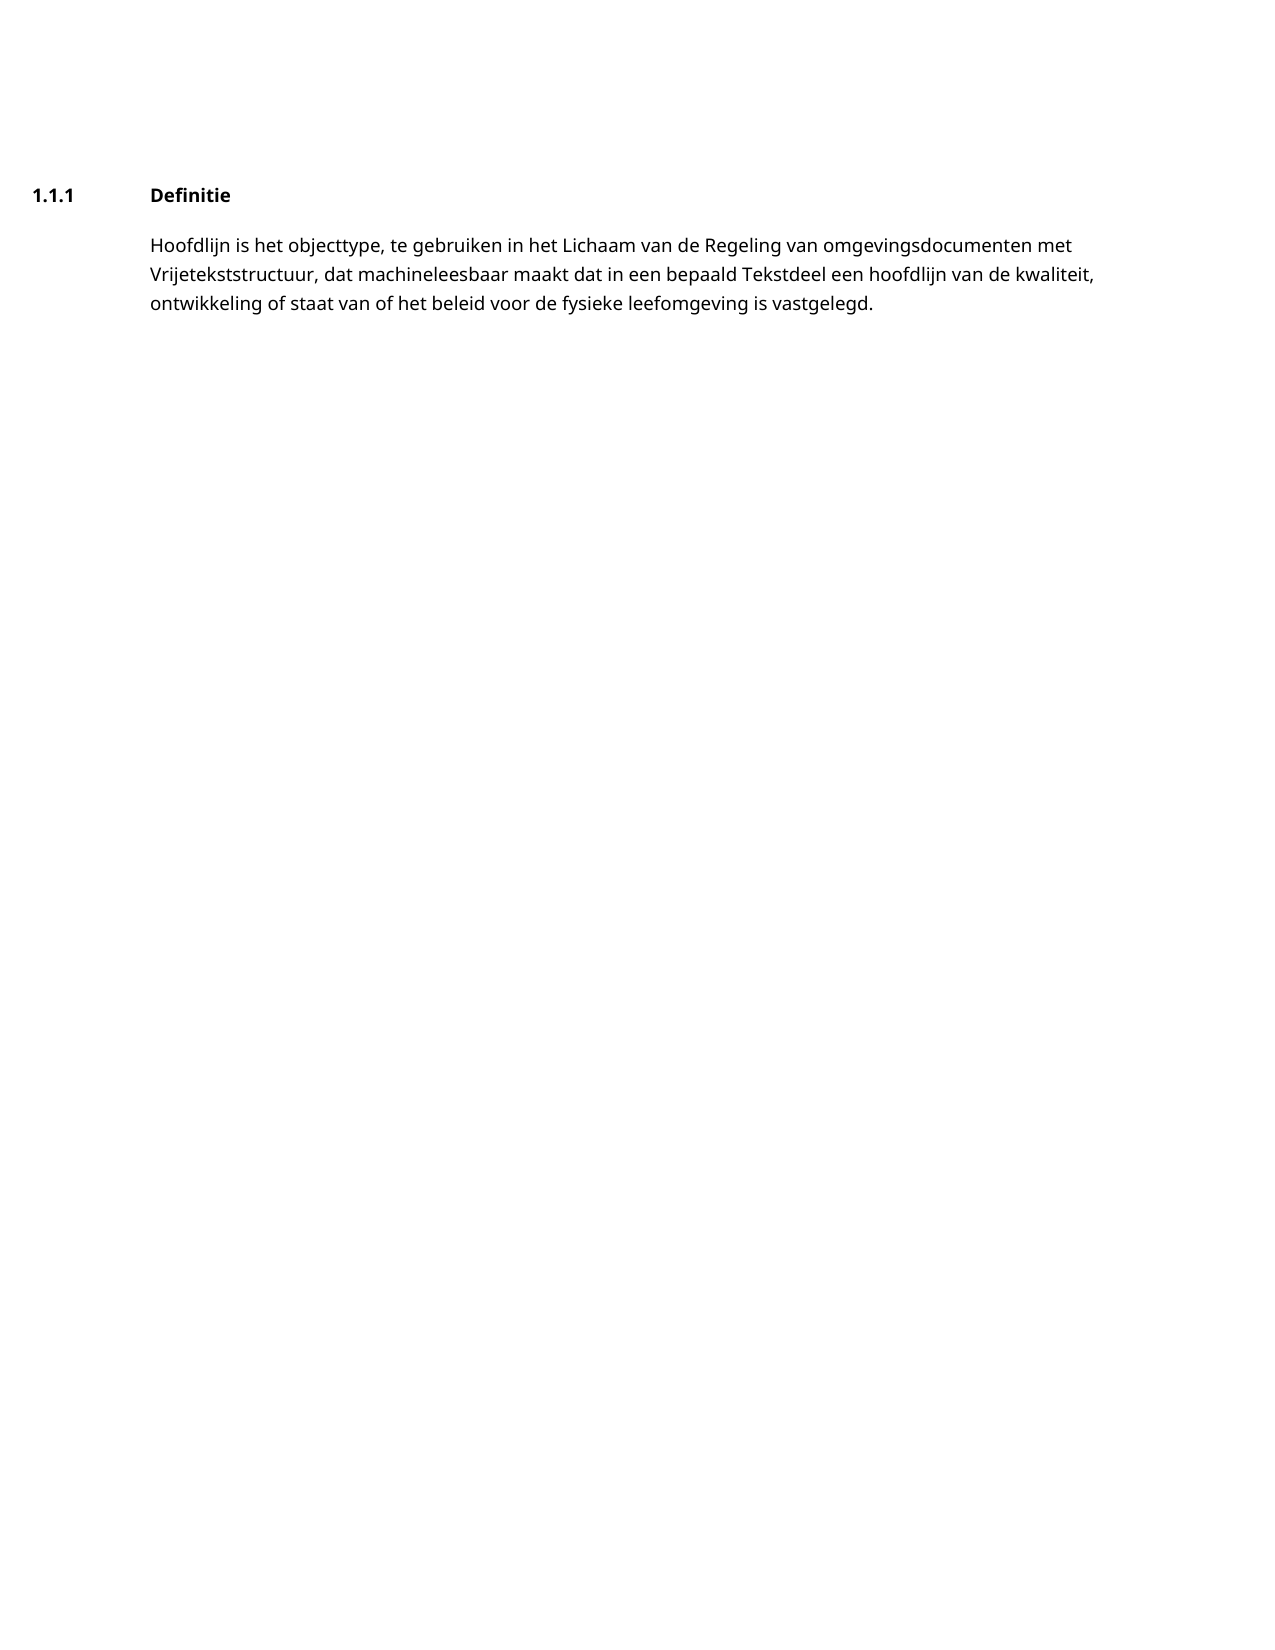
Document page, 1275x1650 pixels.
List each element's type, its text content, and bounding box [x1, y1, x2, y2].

text Hoofdlijn is het objecttype, te gebruiken in het Lichaam van de Regeling van omgevingsdocumenten met Vrijetekststructuur, dat machineleesbaar maakt dat in een bepaald Tekstdeel een hoofdlijn van de kwaliteit, ontwikkeling of staat van of het beleid voor de fysieke leefomgeving is vastgelegd. [150, 229, 1125, 317]
subtitle Definitie [32, 179, 1125, 208]
